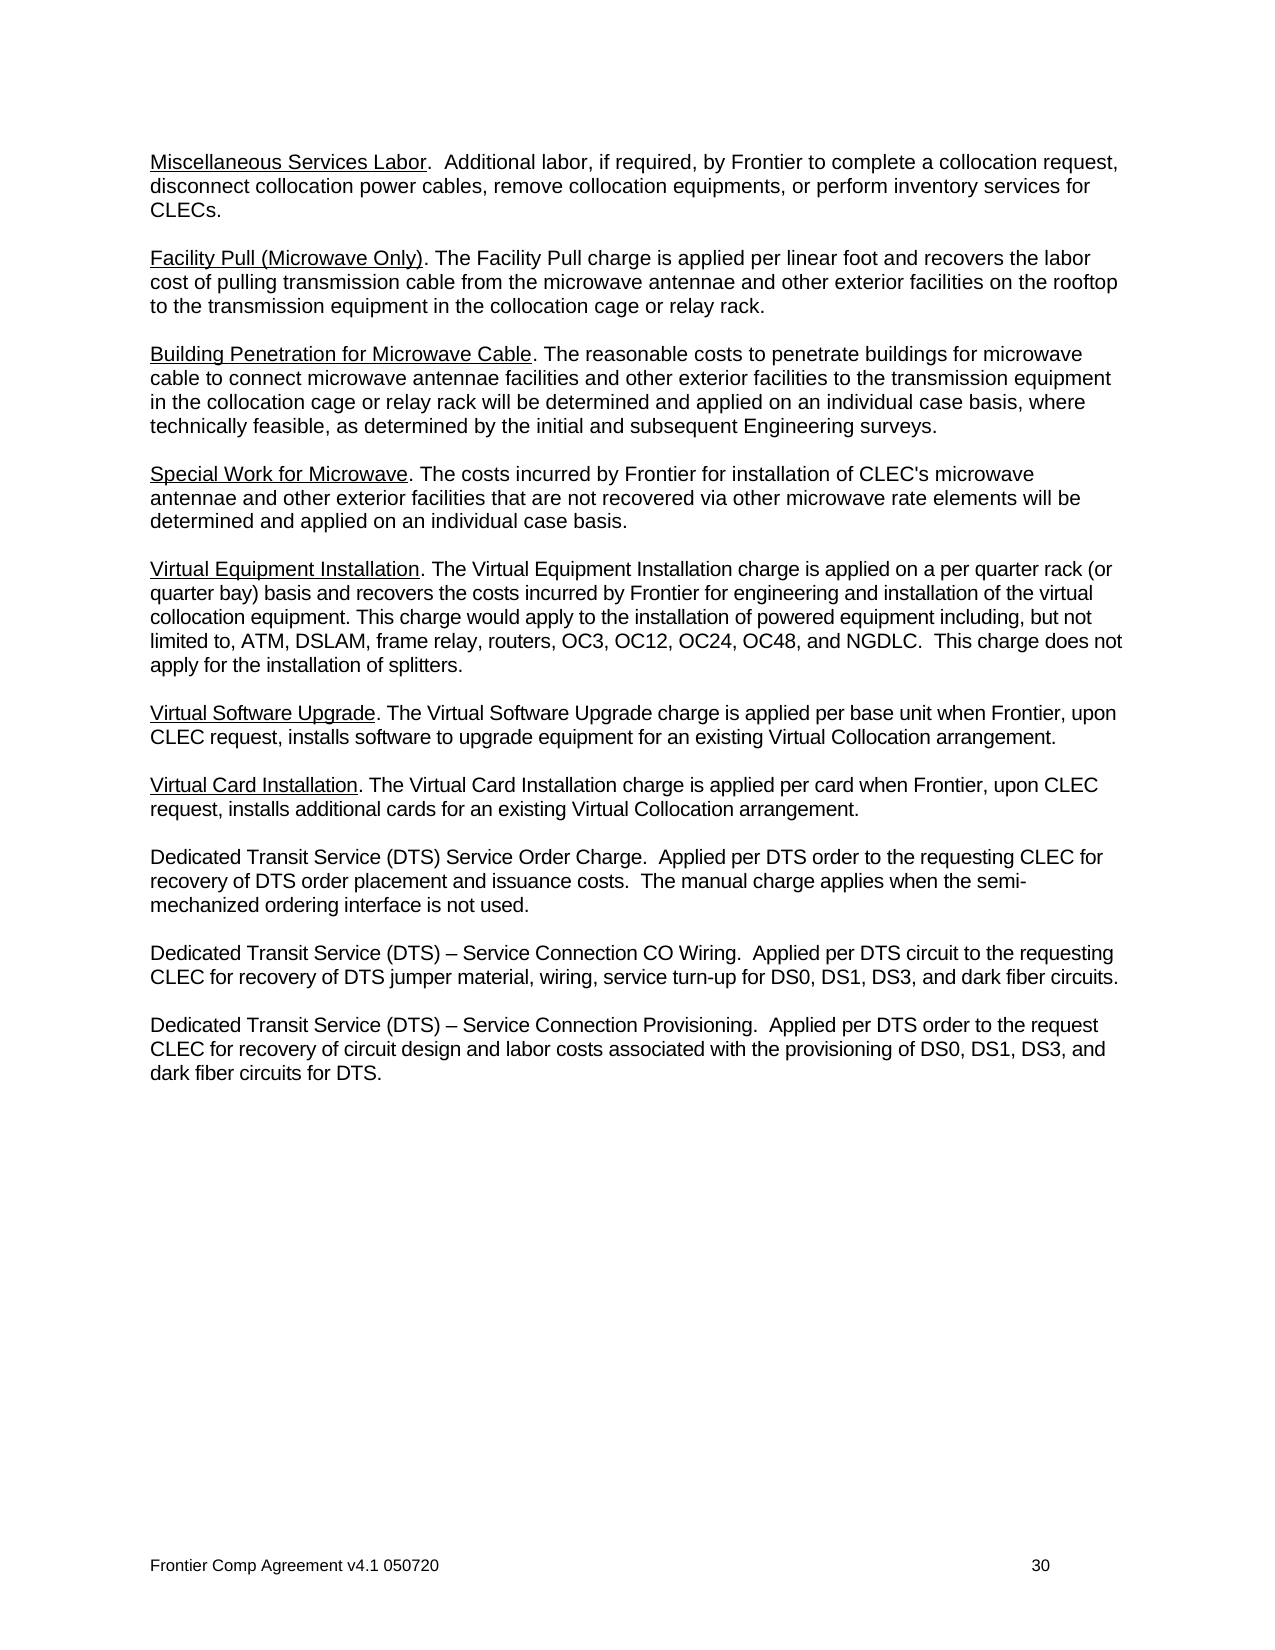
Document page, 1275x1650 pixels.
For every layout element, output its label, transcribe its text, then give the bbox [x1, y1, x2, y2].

text Building Penetration for Microwave Cable. The reasonable costs to penetrate buildings for microwave cable to connect microwave antennae facilities and other exterior facilities to the transmission equipment in the collocation cage or relay rack will be determined and applied on an individual case basis, where technically feasible, as determined by the initial and subsequent Engineering surveys. [150, 342, 1125, 437]
text Virtual Equipment Installation. The Virtual Equipment Installation charge is applied on a per quarter rack (or quarter bay) basis and recovers the costs incurred by Frontier for engineering and installation of the virtual collocation equipment. This charge would apply to the installation of powered equipment including, but not limited to, ATM, DSLAM, frame relay, routers, OC3, OC12, OC24, OC48, and NGDLC. This charge does not apply for the installation of splitters. [150, 557, 1125, 677]
text Dedicated Transit Service (DTS) Service Order Charge. Applied per DTS order to the requesting CLEC for recovery of DTS order placement and issuance costs. The manual charge applies when the semi-mechanized ordering interface is not used. [150, 845, 1125, 917]
text Special Work for Microwave. The costs incurred by Frontier for installation of CLEC's microwave antennae and other exterior facilities that are not recovered via other microwave rate elements will be determined and applied on an individual case basis. [150, 461, 1125, 533]
text Facility Pull (Microwave Only). The Facility Pull charge is applied per linear foot and recovers the labor cost of pulling transmission cable from the microwave antennae and other exterior facilities on the rooftop to the transmission equipment in the collocation cage or relay rack. [150, 246, 1125, 318]
text Dedicated Transit Service (DTS) – Service Connection Provisioning. Applied per DTS order to the request CLEC for recovery of circuit design and labor costs associated with the provisioning of DS0, DS1, DS3, and dark fiber circuits for DTS. [150, 1012, 1125, 1084]
text Virtual Card Installation. The Virtual Card Installation charge is applied per card when Frontier, upon CLEC request, installs additional cards for an existing Virtual Collocation arrangement. [150, 773, 1125, 821]
text Miscellaneous Services Labor. Additional labor, if required, by Frontier to complete a collocation request, disconnect collocation power cables, remove collocation equipments, or perform inventory services for CLECs. [150, 150, 1125, 222]
text Dedicated Transit Service (DTS) – Service Connection CO Wiring. Applied per DTS circuit to the requesting CLEC for recovery of DTS jumper material, wiring, service turn-up for DS0, DS1, DS3, and dark fiber circuits. [150, 941, 1125, 988]
text Virtual Software Upgrade. The Virtual Software Upgrade charge is applied per base unit when Frontier, upon CLEC request, installs software to upgrade equipment for an existing Virtual Collocation arrangement. [150, 701, 1125, 749]
